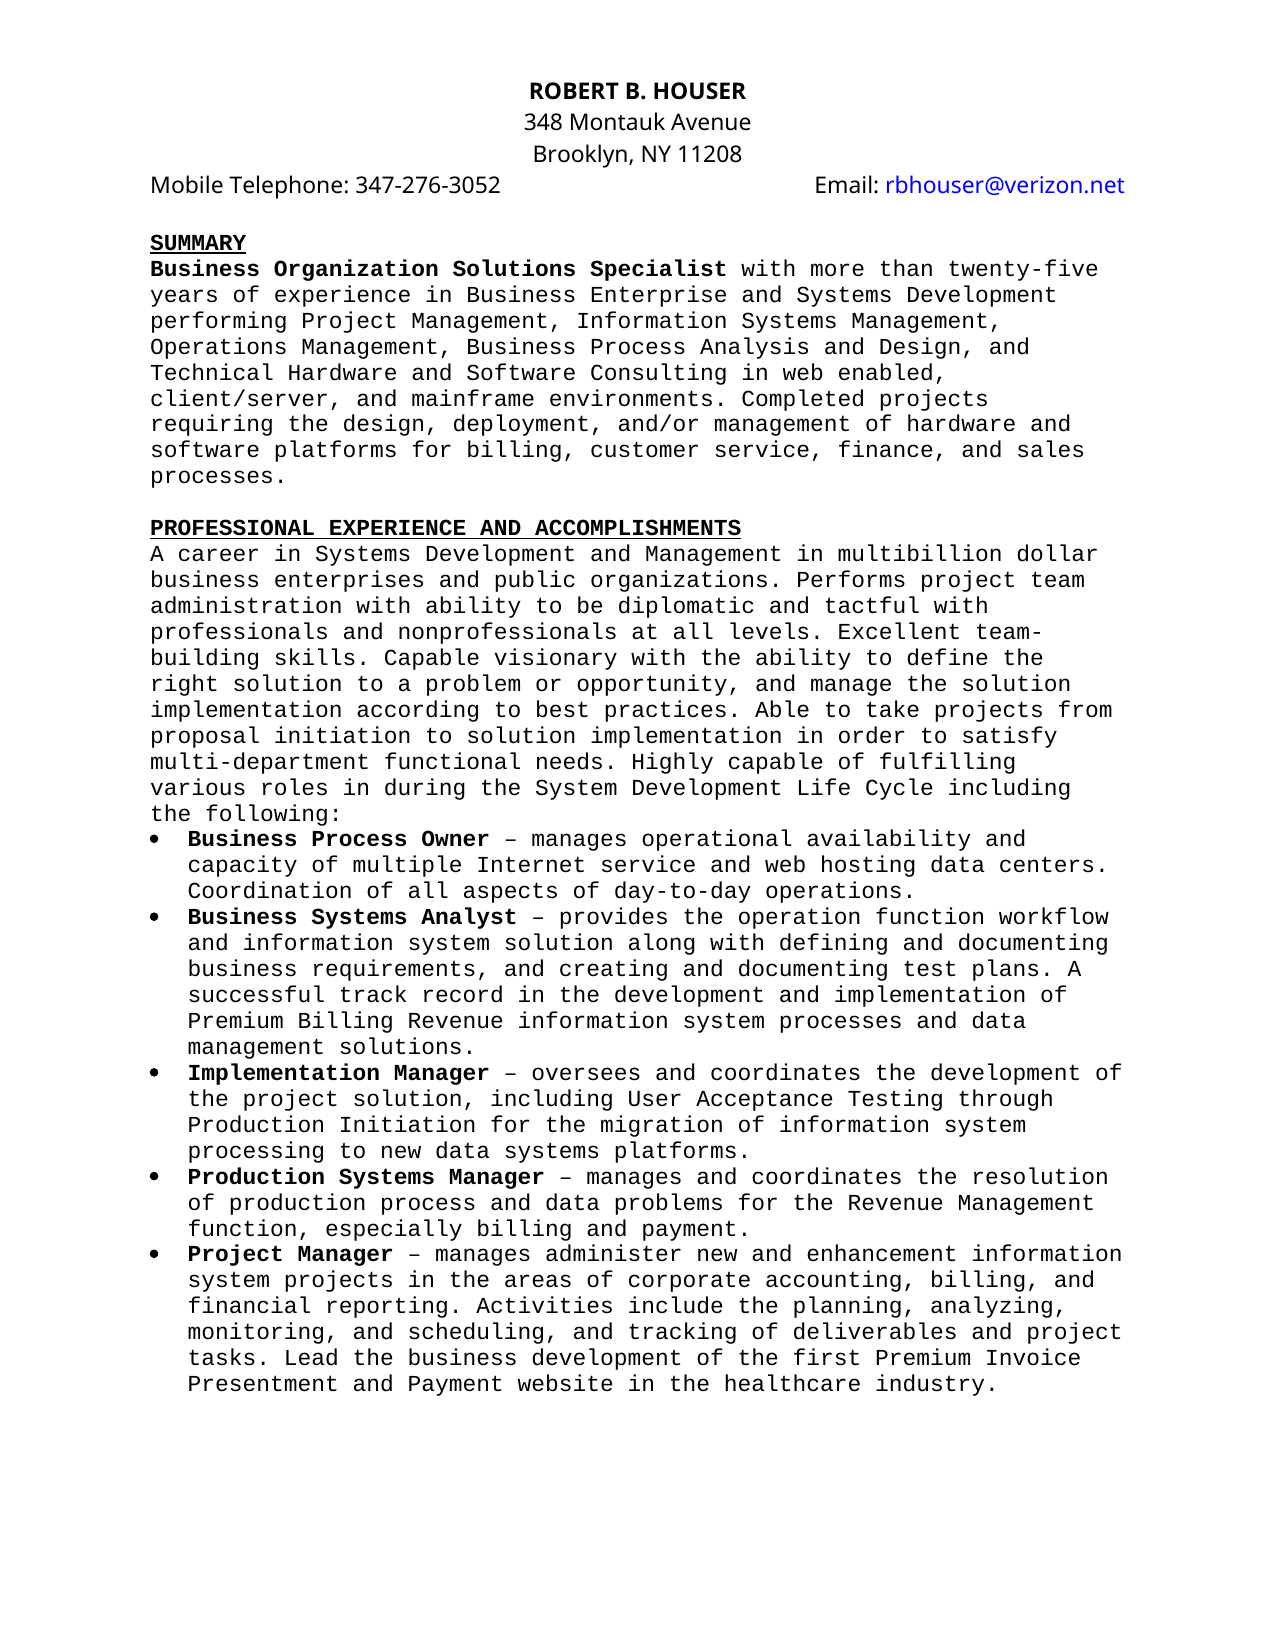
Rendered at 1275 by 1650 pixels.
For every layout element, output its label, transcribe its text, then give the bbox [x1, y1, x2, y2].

text SUMMARY [150, 231, 1125, 257]
text PROFESSIONAL EXPERIENCE AND ACCOMPLISHMENTS [150, 517, 1125, 542]
text Business Organization Solutions Specialist with more than twenty-five years of experience in Business Enterprise and Systems Development performing Project Management, Information Systems Management, Operations Management, Business Process Analysis and Design, and [150, 257, 1125, 361]
list Business Systems Analyst – provides the operation function workflow and information system solution along with defining and documenting business requirements, and creating and documenting test plans. A successful track record in the development and implementation of Premium Billing Revenue information system processes and data management solutions. [150, 906, 1125, 1061]
text processes. [150, 465, 1125, 491]
text Technical Hardware and Software Consulting in web enabled, client/server, and mainframe environments. Completed projects requiring the design, deployment, and/or management of hardware and software platforms for billing, customer service, finance, and sales [150, 361, 1125, 465]
text A career in Systems Development and Management in multibillion dollar business enterprises and public organizations. Performs project team administration with ability to be diplomatic and tactful with professionals and nonprofessionals at all levels. Excellent team-building skills. Capable visionary with the ability to define the right solution to a problem or opportunity, and manage the solution implementation according to best practices. Able to take projects from proposal initiation to solution implementation in order to satisfy multi-department functional needs. Highly capable of fulfilling various roles in during the System Development Life Cycle including the following: [150, 542, 1125, 828]
list Business Process Owner – manages operational availability and capacity of multiple Internet service and web hosting data centers. Coordination of all aspects of day-to-day operations. [150, 828, 1125, 906]
list Implementation Manager – oversees and coordinates the development of the project solution, including User Acceptance Testing through Production Initiation for the migration of information system processing to new data systems platforms. [150, 1061, 1125, 1165]
list Production Systems Manager – manages and coordinates the resolution of production process and data problems for the Revenue Management function, especially billing and payment. [150, 1165, 1125, 1243]
list Project Manager – manages administer new and enhancement information system projects in the areas of corporate accounting, billing, and financial reporting. Activities include the planning, analyzing, monitoring, and scheduling, and tracking of deliverables and project tasks. Lead the business development of the first Premium Invoice Presentment and Payment website in the healthcare industry. [150, 1243, 1125, 1398]
